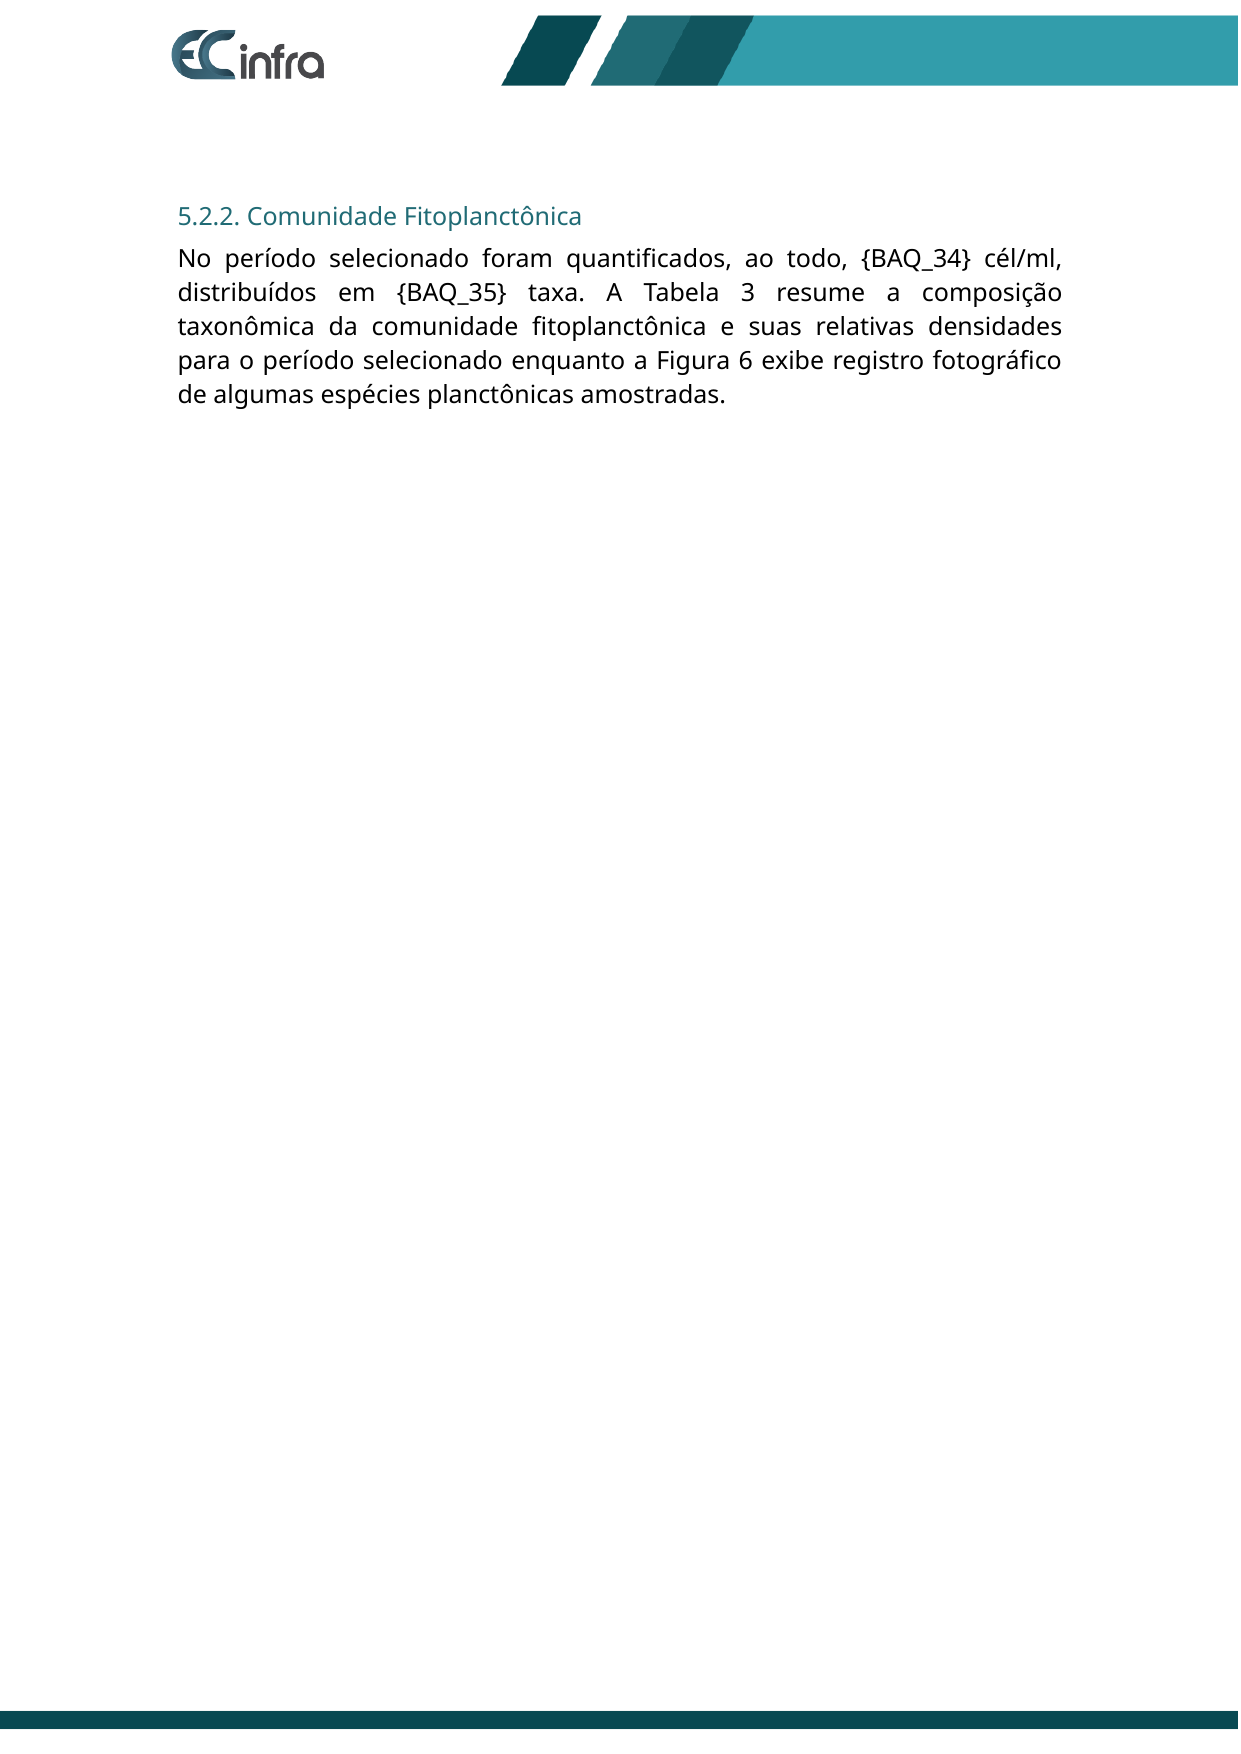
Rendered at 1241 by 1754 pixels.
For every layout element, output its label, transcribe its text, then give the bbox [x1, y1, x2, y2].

picture [0, 0, 1238, 1745]
subtitle Comunidade Fitoplanctônica [177, 198, 1063, 232]
text No período selecionado foram quantificados, ao todo, {BAQ_34} cél/ml, distribuídos em {BAQ_35} taxa. A Tabela 3 resume a composição taxonômica da comunidade fitoplanctônica e suas relativas densidades para o período selecionado enquanto a Figura 6 exibe registro fotográfico de algumas espécies planctônicas amostradas. [177, 241, 1063, 411]
